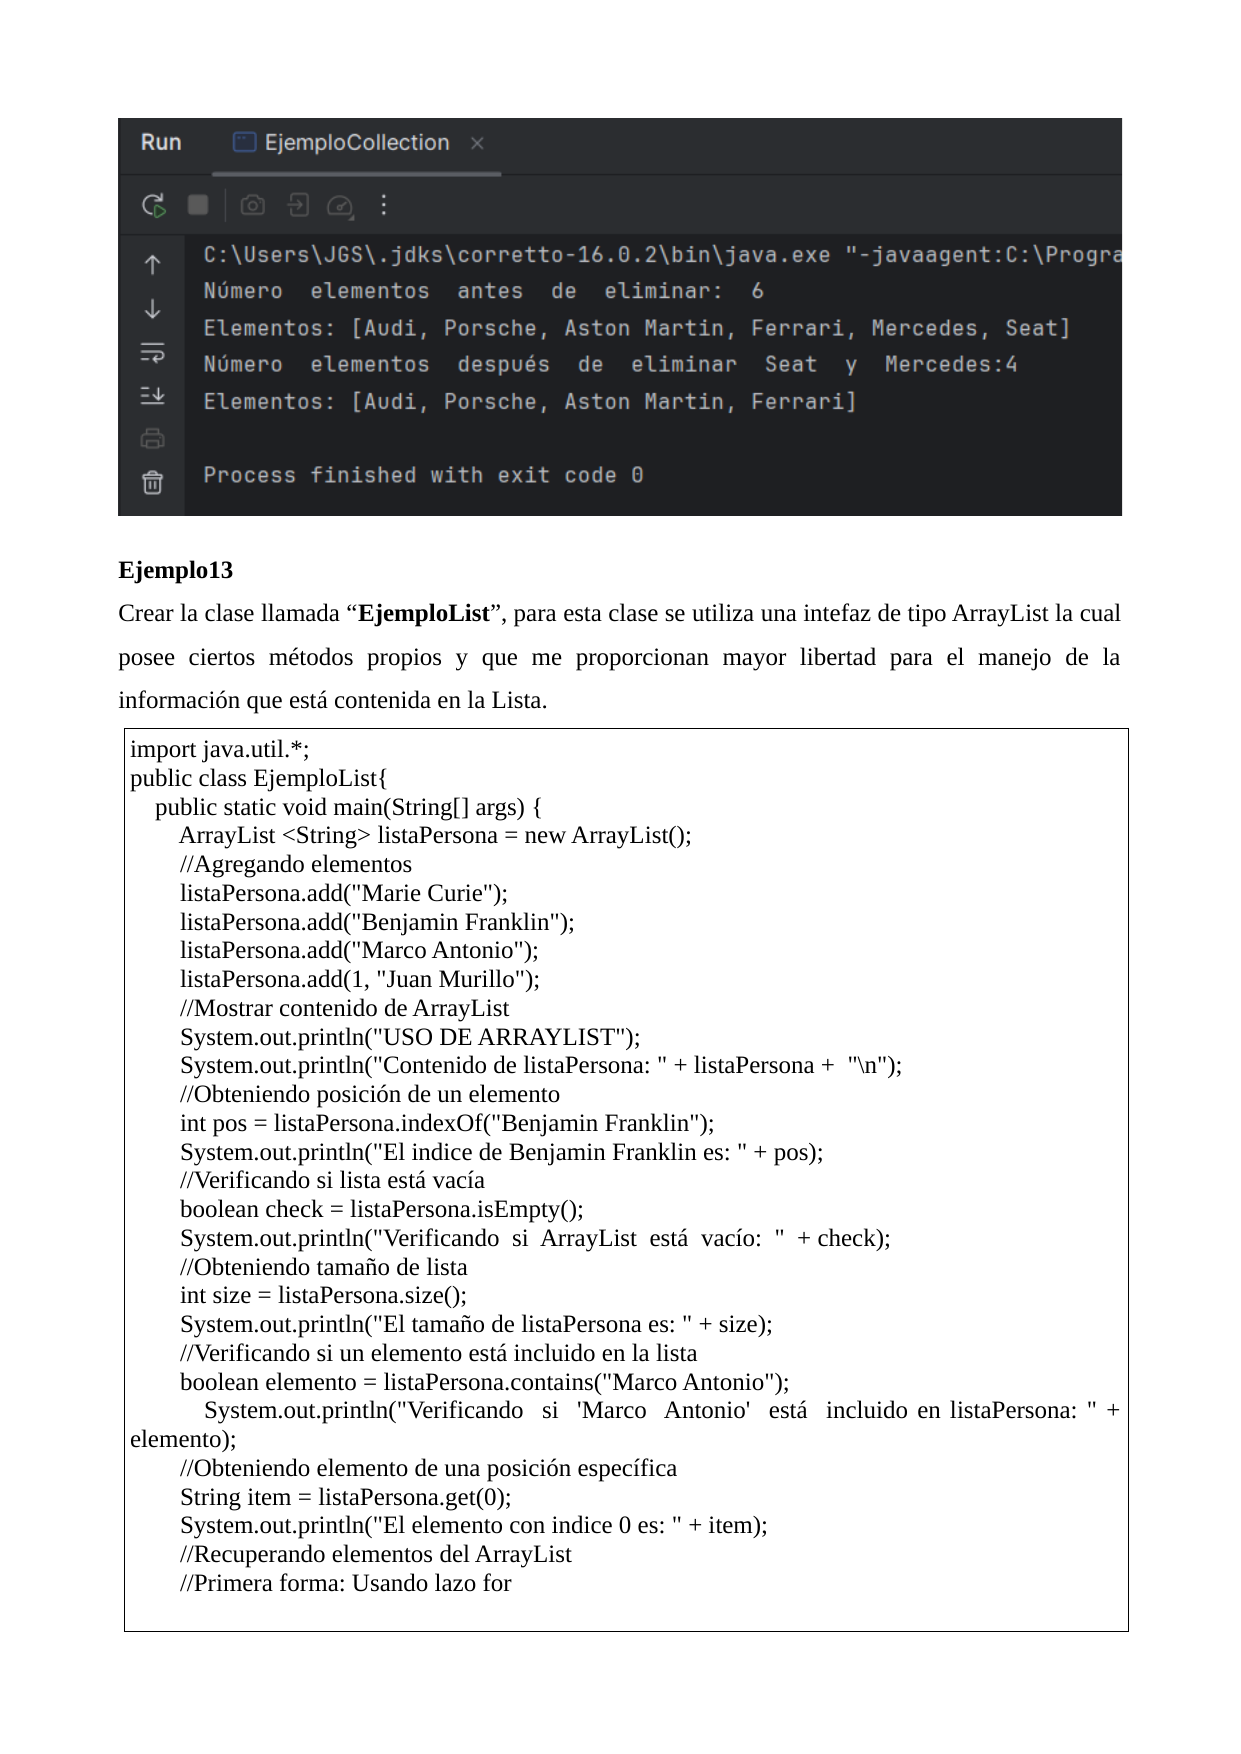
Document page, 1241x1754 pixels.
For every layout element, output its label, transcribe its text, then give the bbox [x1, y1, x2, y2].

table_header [125, 729, 1128, 1631]
text Crear la clase llamada “EjemploList”, para esta clase se utiliza una intefaz de tipo ArrayList la cual posee ciertos métodos propios y que me proporcionan mayor libertad para el manejo de la información que está contenida en la Lista. [118, 598, 1122, 713]
text Ejemplo13 [118, 555, 1122, 584]
picture [118, 118, 1123, 516]
